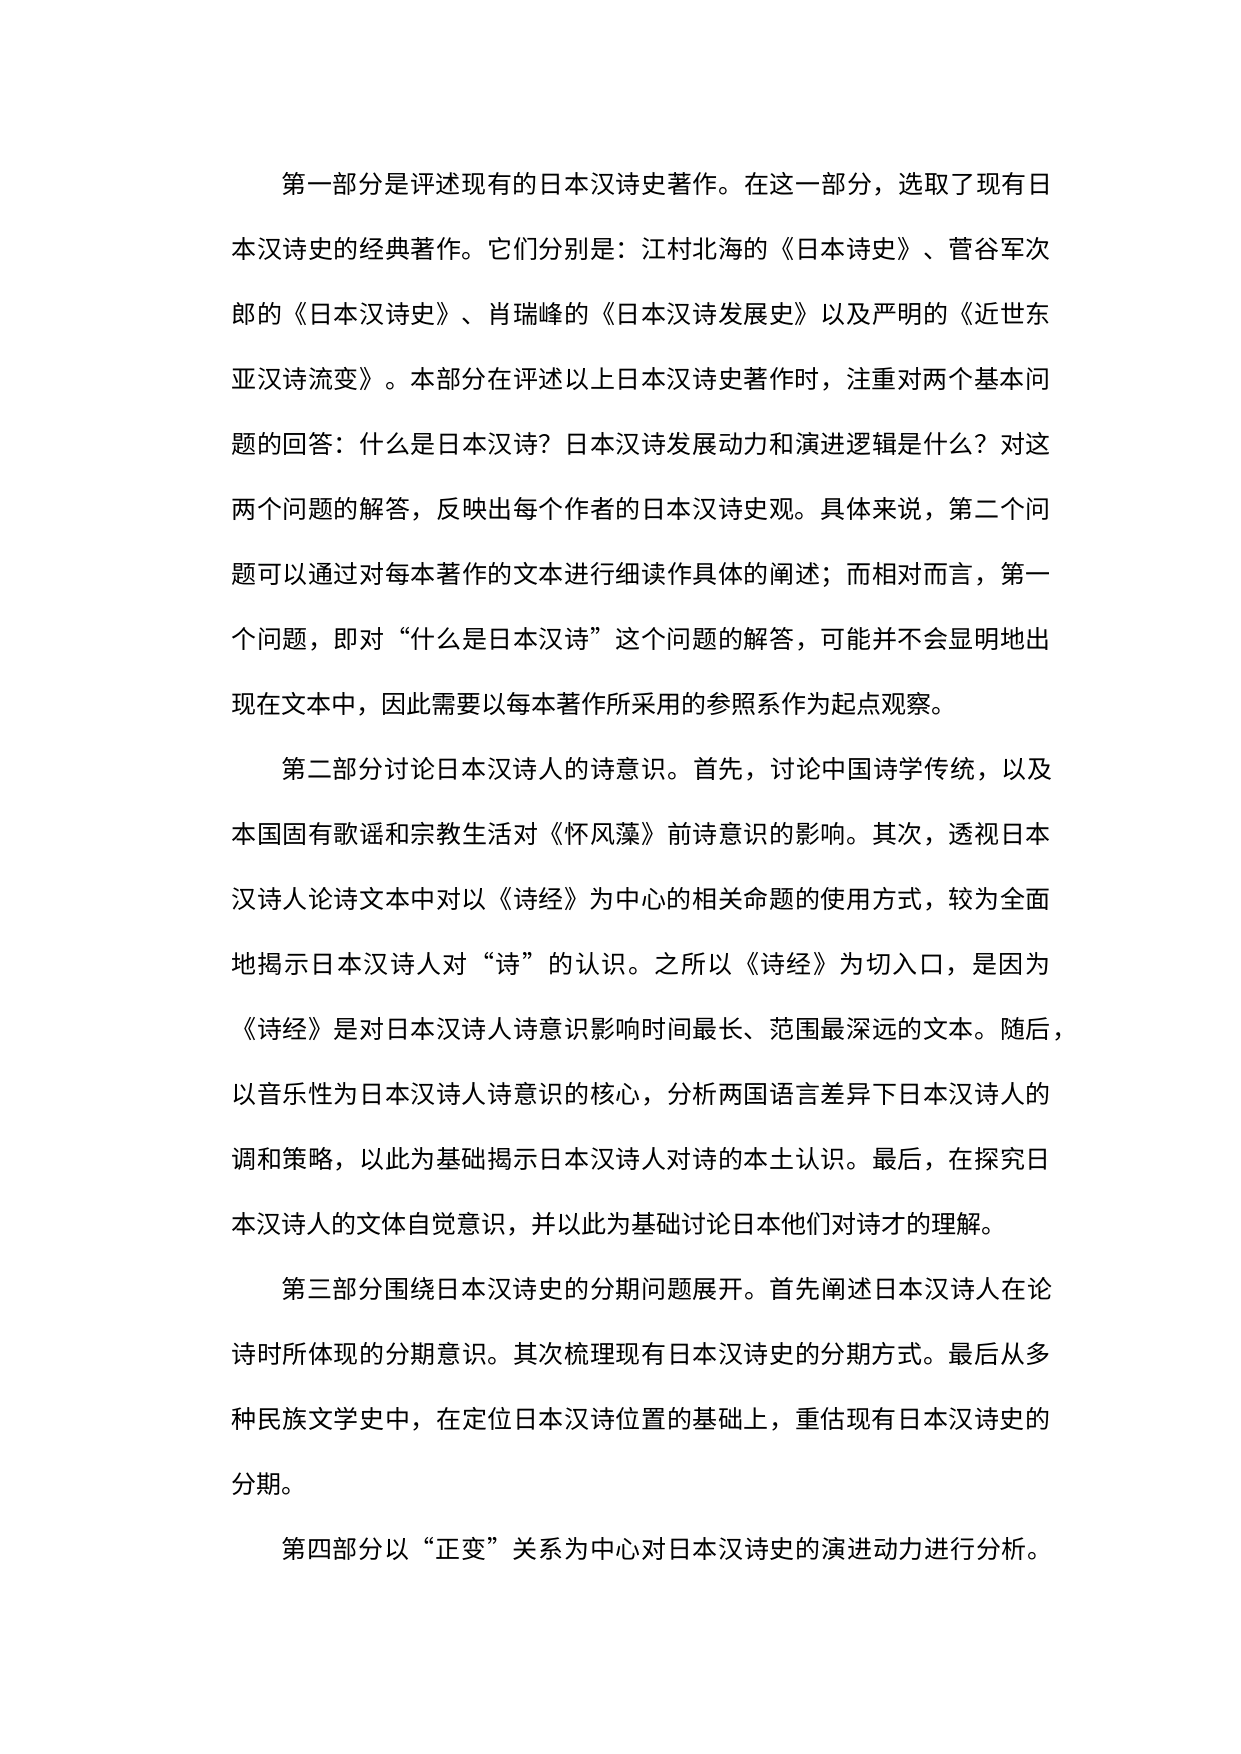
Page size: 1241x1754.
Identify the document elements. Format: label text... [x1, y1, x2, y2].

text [231, 1515, 1053, 1580]
text 第三部分围绕日本汉诗史的分期问题展开。首先阐述日本汉诗人在论诗时所体现的分期意识。其次梳理现有日本汉诗史的分期方式。最后从多种民族文学史中，在定位日本汉诗位置的基础上，重估现有日本汉诗史的分期。 [231, 1255, 1053, 1515]
text 第二部分讨论日本汉诗人的诗意识。首先，讨论中国诗学传统，以及本国固有歌谣和宗教生活对《怀风藻》前诗意识的影响。其次，透视日本汉诗人论诗文本中对以《诗经》为中心的相关命题的使用方式，较为全面地揭示日本汉诗人对“诗”的认识。之所以《诗经》为切入口，是因为《诗经》是对日本汉诗人诗意识影响时间最长、范围最深远的文本。随后，以音乐性为日本汉诗人诗意识的核心，分析两国语言差异下日本汉诗人的调和策略，以此为基础揭示日本汉诗人对诗的本土认识。最后，在探究日本汉诗人的文体自觉意识，并以此为基础讨论日本他们对诗才的理解。 [231, 735, 1053, 1255]
text 第一部分是评述现有的日本汉诗史著作。在这一部分，选取了现有日本汉诗史的经典著作。它们分别是：江村北海的《日本诗史》、菅谷军次郎的《日本汉诗史》、肖瑞峰的《日本汉诗发展史》以及严明的《近世东亚汉诗流变》。本部分在评述以上日本汉诗史著作时，注重对两个基本问题的回答：什么是日本汉诗？日本汉诗发展动力和演进逻辑是什么？对这两个问题的解答，反映出每个作者的日本汉诗史观。具体来说，第二个问题可以通过对每本著作的文本进行细读作具体的阐述；而相对而言，第一个问题，即对“什么是日本汉诗”这个问题的解答，可能并不会显明地出现在文本中，因此需要以每本著作所采用的参照系作为起点观察。 [231, 150, 1053, 735]
